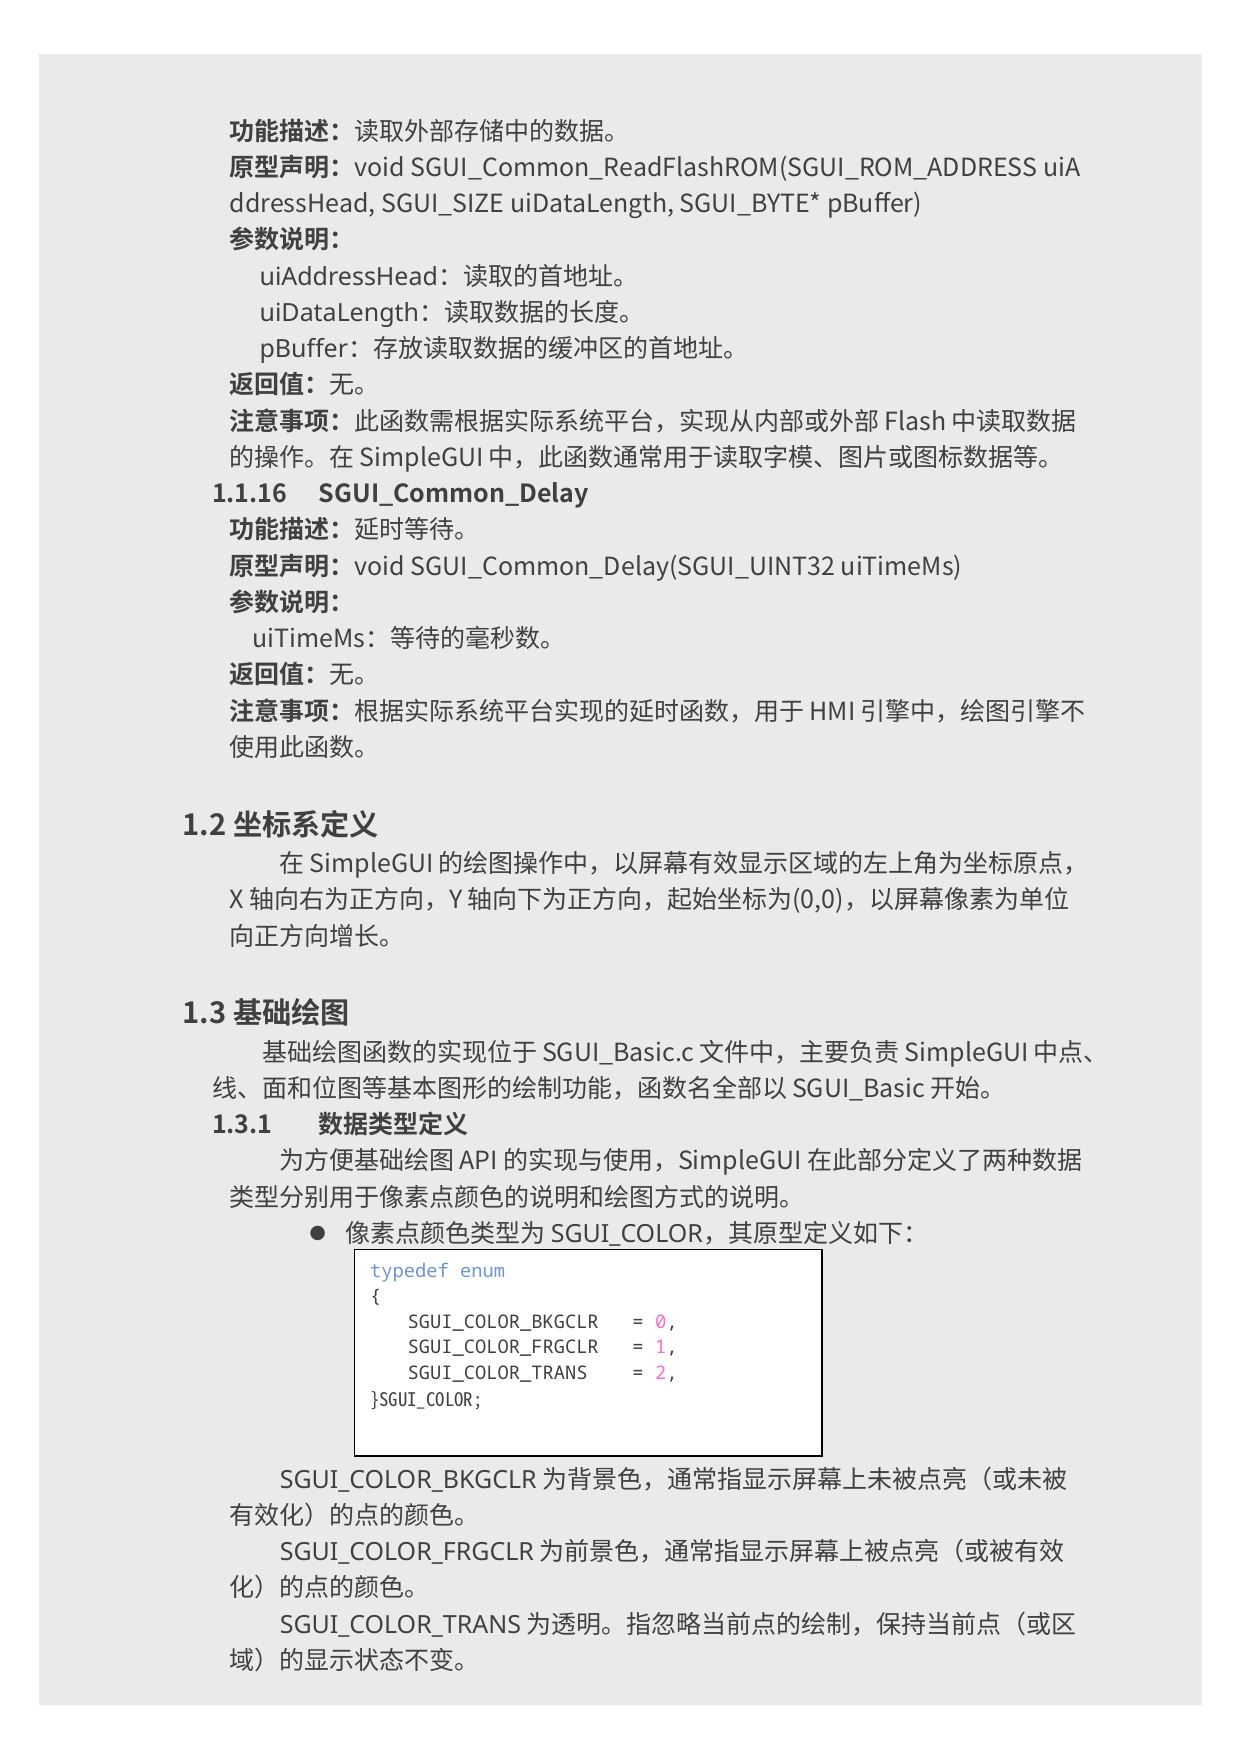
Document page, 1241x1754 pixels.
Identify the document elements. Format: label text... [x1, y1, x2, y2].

list 参数说明： [229, 582, 1090, 619]
list SGUI_COLOR_FRGCLR为前景色，通常指显示屏幕上被点亮（或被有效化）的点的颜色。 [229, 1532, 1090, 1604]
list 功能描述：读取外部存储中的数据。 [229, 111, 1090, 147]
list 为方便基础绘图API的实现与使用，SimpleGUI在此部分定义了两种数据类型分别用于像素点颜色的说明和绘图方式的说明。 [229, 1141, 1090, 1213]
list 注意事项：此函数需根据实际系统平台，实现从内部或外部Flash中读取数据的操作。在SimpleGUI中，此函数通常用于读取字模、图片或图标数据等。 [229, 401, 1090, 474]
list 原型声明：void SGUI_Common_ReadFlashROM(SGUI_ROM_ADDRESS uiAddressHead, SGUI_SIZE uiDataLength, SGUI_BYTE* pBuffer) [229, 147, 1090, 220]
list SGUI_Common_Delay [182, 474, 1090, 510]
list 返回值：无。 [229, 365, 1090, 401]
list SGUI_COLOR_TRANS为透明。指忽略当前点的绘制，保持当前点（或区域）的显示状态不变。 [229, 1604, 1090, 1677]
list 基础绘图 [182, 990, 1090, 1032]
list 像素点颜色类型为SGUI_COLOR，其原型定义如下： [280, 1213, 1090, 1249]
list 坐标系定义 [182, 801, 1090, 843]
list 基础绘图函数的实现位于SGUI_Basic.c文件中，主要负责SimpleGUI中点、线、面和位图等基本图形的绘制功能，函数名全部以SGUI_Basic开始。 [212, 1032, 1090, 1104]
list 功能描述：延时等待。 [229, 510, 1090, 546]
list SGUI_COLOR_BKGCLR为背景色，通常指显示屏幕上未被点亮（或未被有效化）的点的颜色。 [229, 1459, 1090, 1532]
list pBuffer：存放读取数据的缓冲区的首地址。 [229, 329, 1090, 365]
list uiTimeMs：等待的毫秒数。 [229, 619, 1090, 655]
list 返回值：无。 [229, 655, 1090, 691]
list 参数说明： [229, 220, 1090, 256]
list 在SimpleGUI的绘图操作中，以屏幕有效显示区域的左上角为坐标原点，X轴向右为正方向，Y轴向下为正方向，起始坐标为(0,0)，以屏幕像素为单位向正方向增长。 [229, 843, 1090, 952]
list 数据类型定义 [182, 1104, 1090, 1141]
list uiAddressHead：读取的首地址。 [229, 256, 1090, 292]
list uiDataLength：读取数据的长度。 [229, 292, 1090, 329]
list 原型声明：void SGUI_Common_Delay(SGUI_UINT32 uiTimeMs) [229, 546, 1090, 582]
list 注意事项：根据实际系统平台实现的延时函数，用于HMI引擎中，绘图引擎不使用此函数。 [229, 691, 1090, 764]
